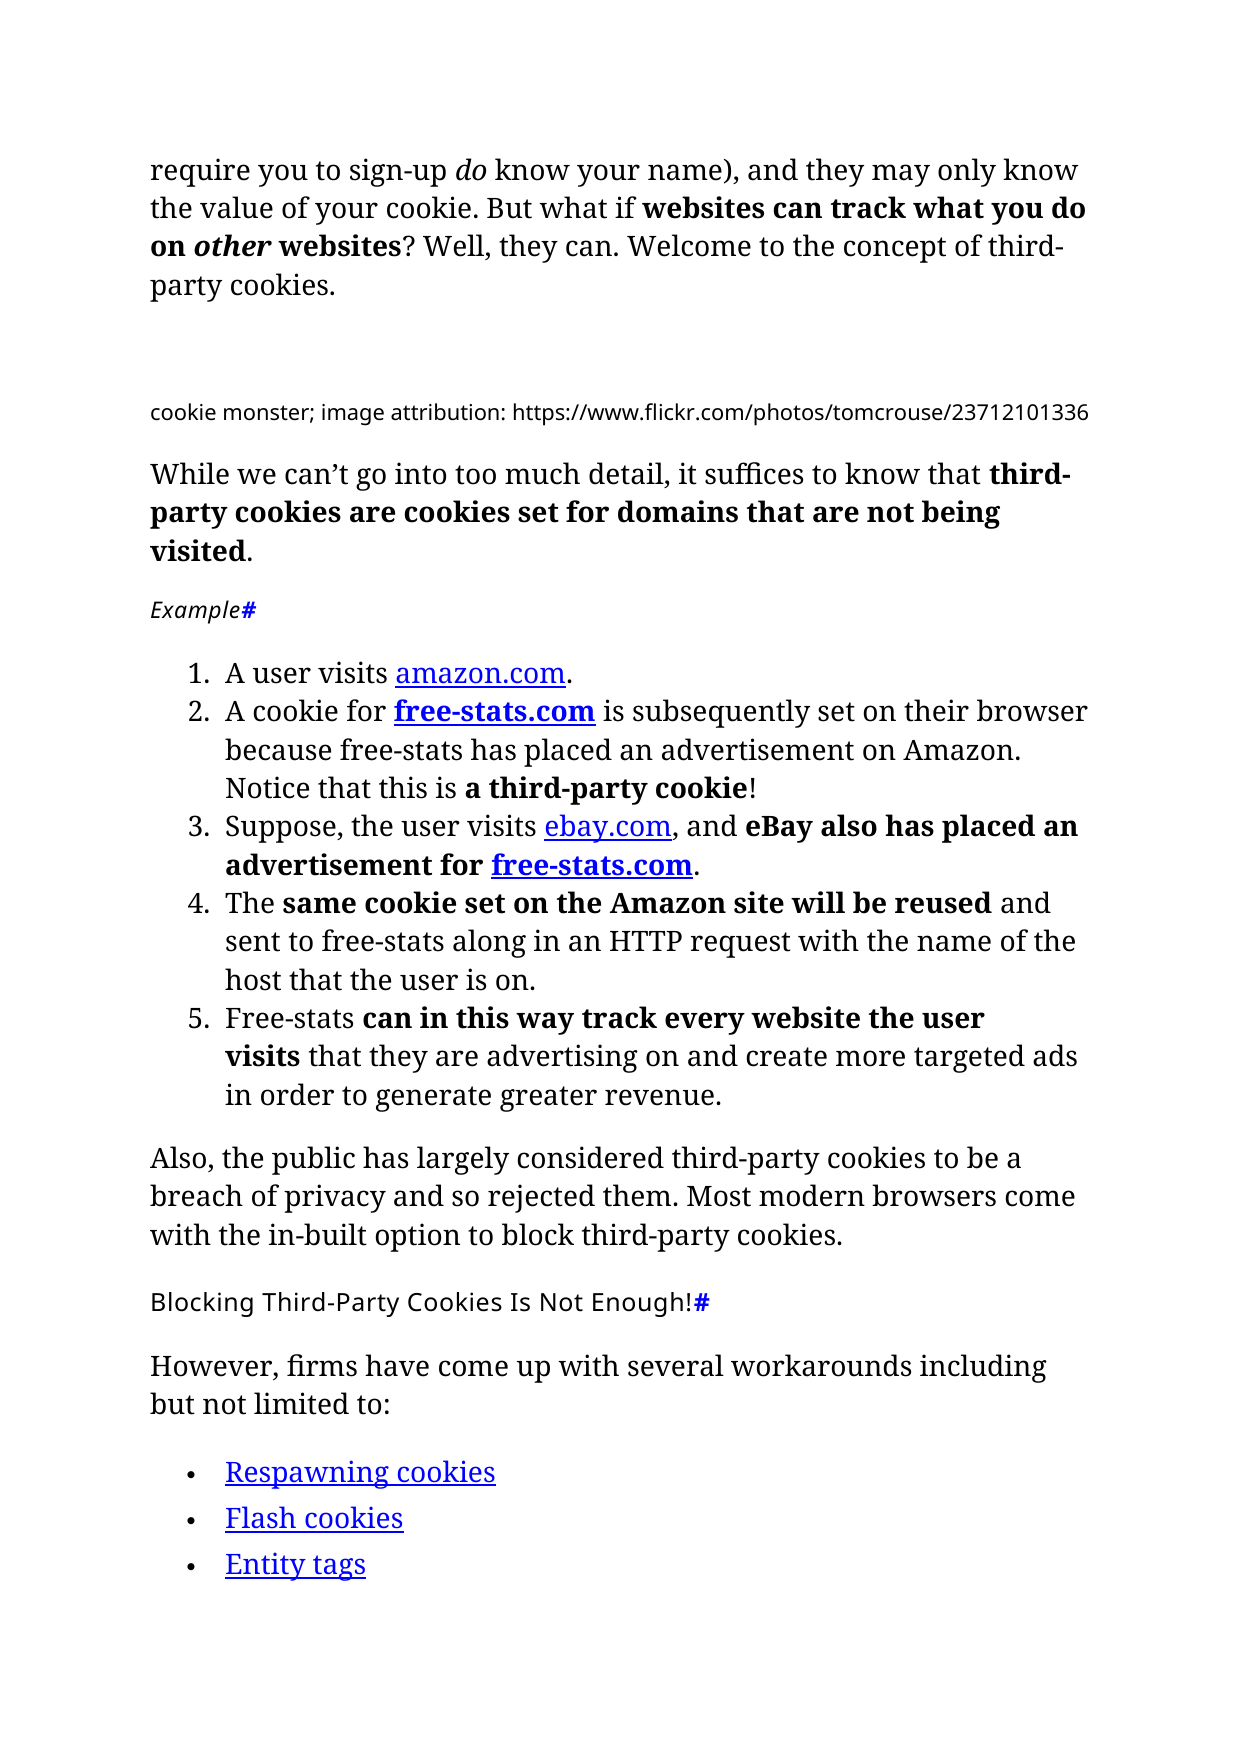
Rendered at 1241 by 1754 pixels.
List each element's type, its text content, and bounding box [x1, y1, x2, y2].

text However, firms have come up with several workarounds including but not limited to: [150, 1346, 1090, 1423]
list Entity tags [187, 1544, 1090, 1583]
list A cookie for free-stats.com is subsequently set on their browser because free-stats has placed an advertisement on Amazon. Notice that this is a third-party cookie! [187, 691, 1090, 806]
subtitle Blocking Third-Party Cookies Is Not Enough!# [150, 1284, 1090, 1318]
list Respawning cookies [187, 1452, 1090, 1490]
list The same cookie set on the Amazon site will be reused and sent to free-stats along in an HTTP request with the name of the host that the user is on. [187, 883, 1090, 998]
text Also, the public has largely considered third-party cookies to be a breach of privacy and so rejected them. Most modern browsers come with the in-built option to block third-party cookies. [150, 1138, 1090, 1253]
list A user visits amazon.com. [187, 653, 1090, 691]
text cookie monster; image attribution: https://www.flickr.com/photos/tomcrouse/23712101336 [150, 397, 1090, 427]
list Flash cookies [187, 1498, 1090, 1536]
subtitle Example# [150, 594, 1090, 626]
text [150, 150, 1090, 303]
list Free-stats can in this way track every website the user visits that they are advertising on and create more targeted ads in order to generate greater revenue. [187, 998, 1090, 1113]
text While we can’t go into too much detail, it suffices to know that third-party cookies are cookies set for domains that are not being visited. [150, 454, 1090, 569]
list Suppose, the user visits ebay.com, and eBay also has placed an advertisement for free-stats.com. [187, 806, 1090, 883]
